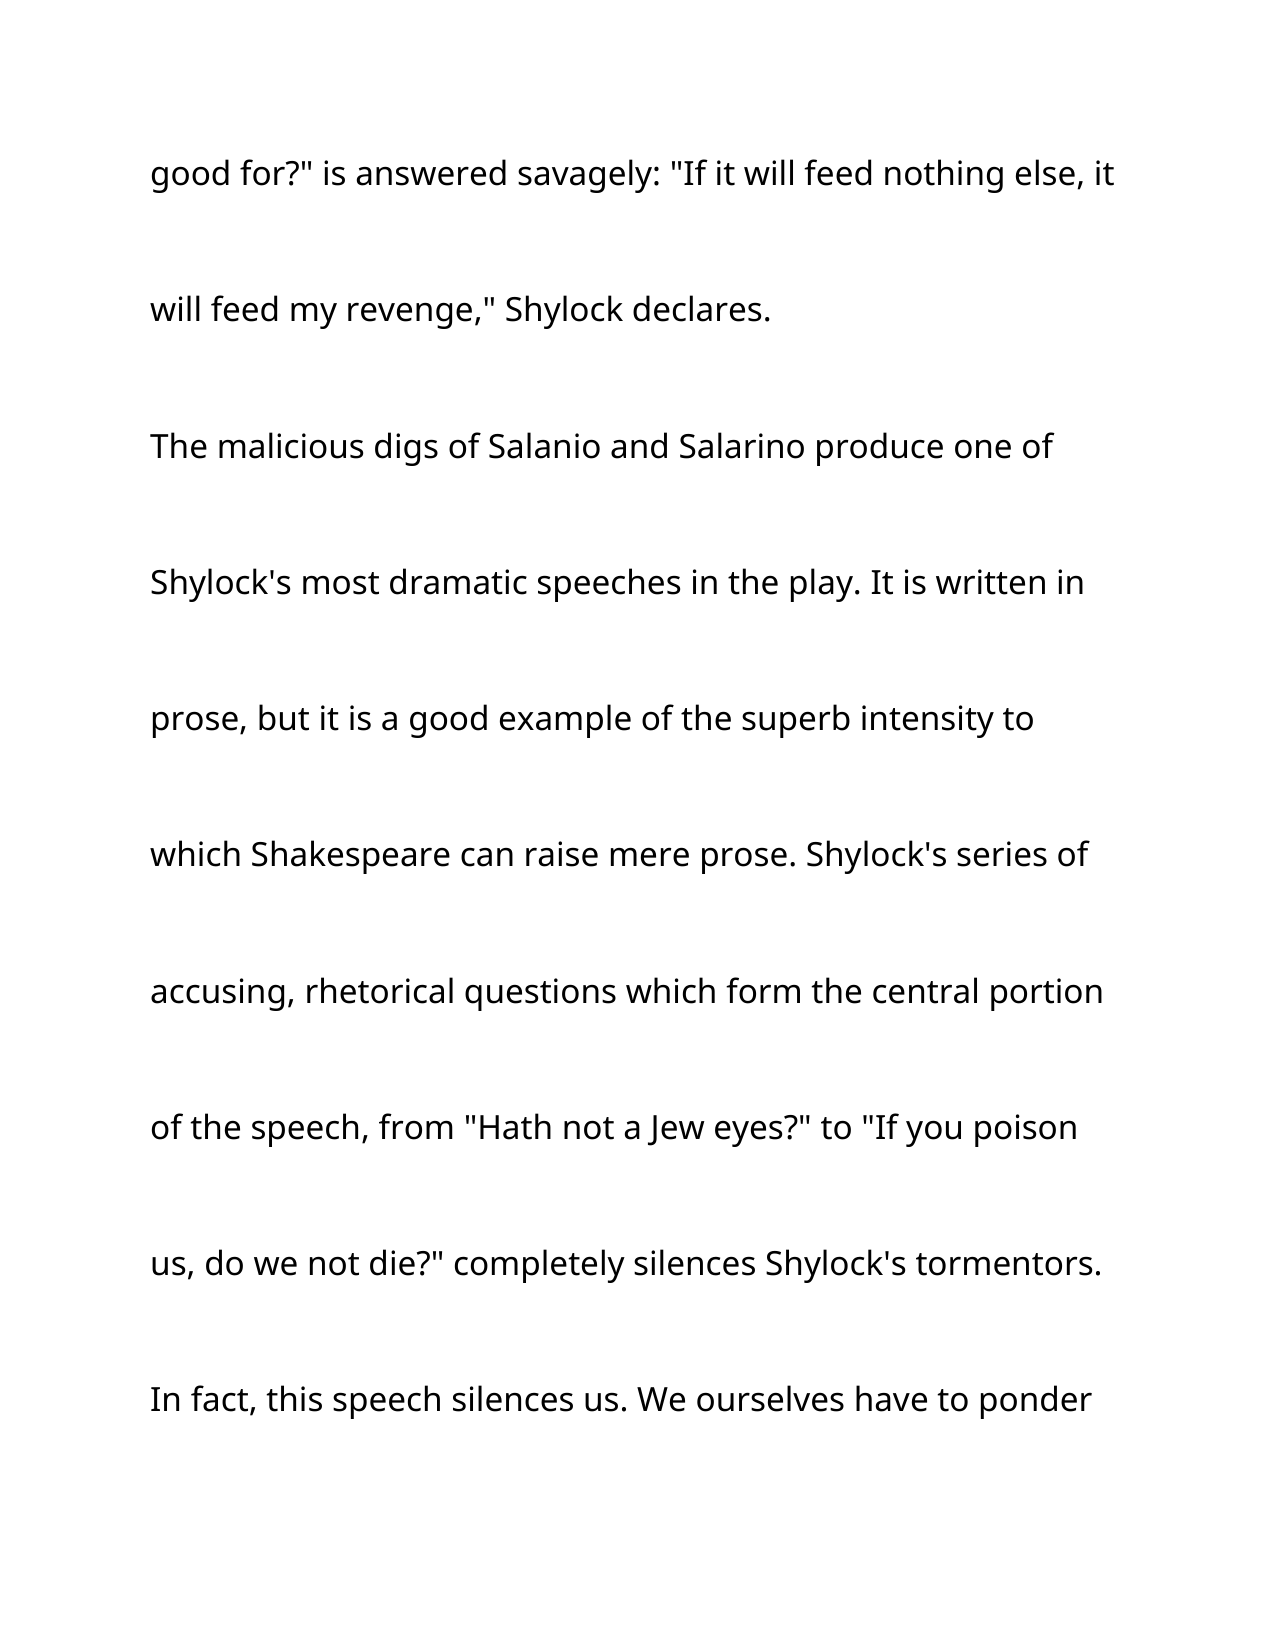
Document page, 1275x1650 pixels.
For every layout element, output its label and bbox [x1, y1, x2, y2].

text [150, 422, 1125, 1422]
text [150, 150, 1125, 332]
